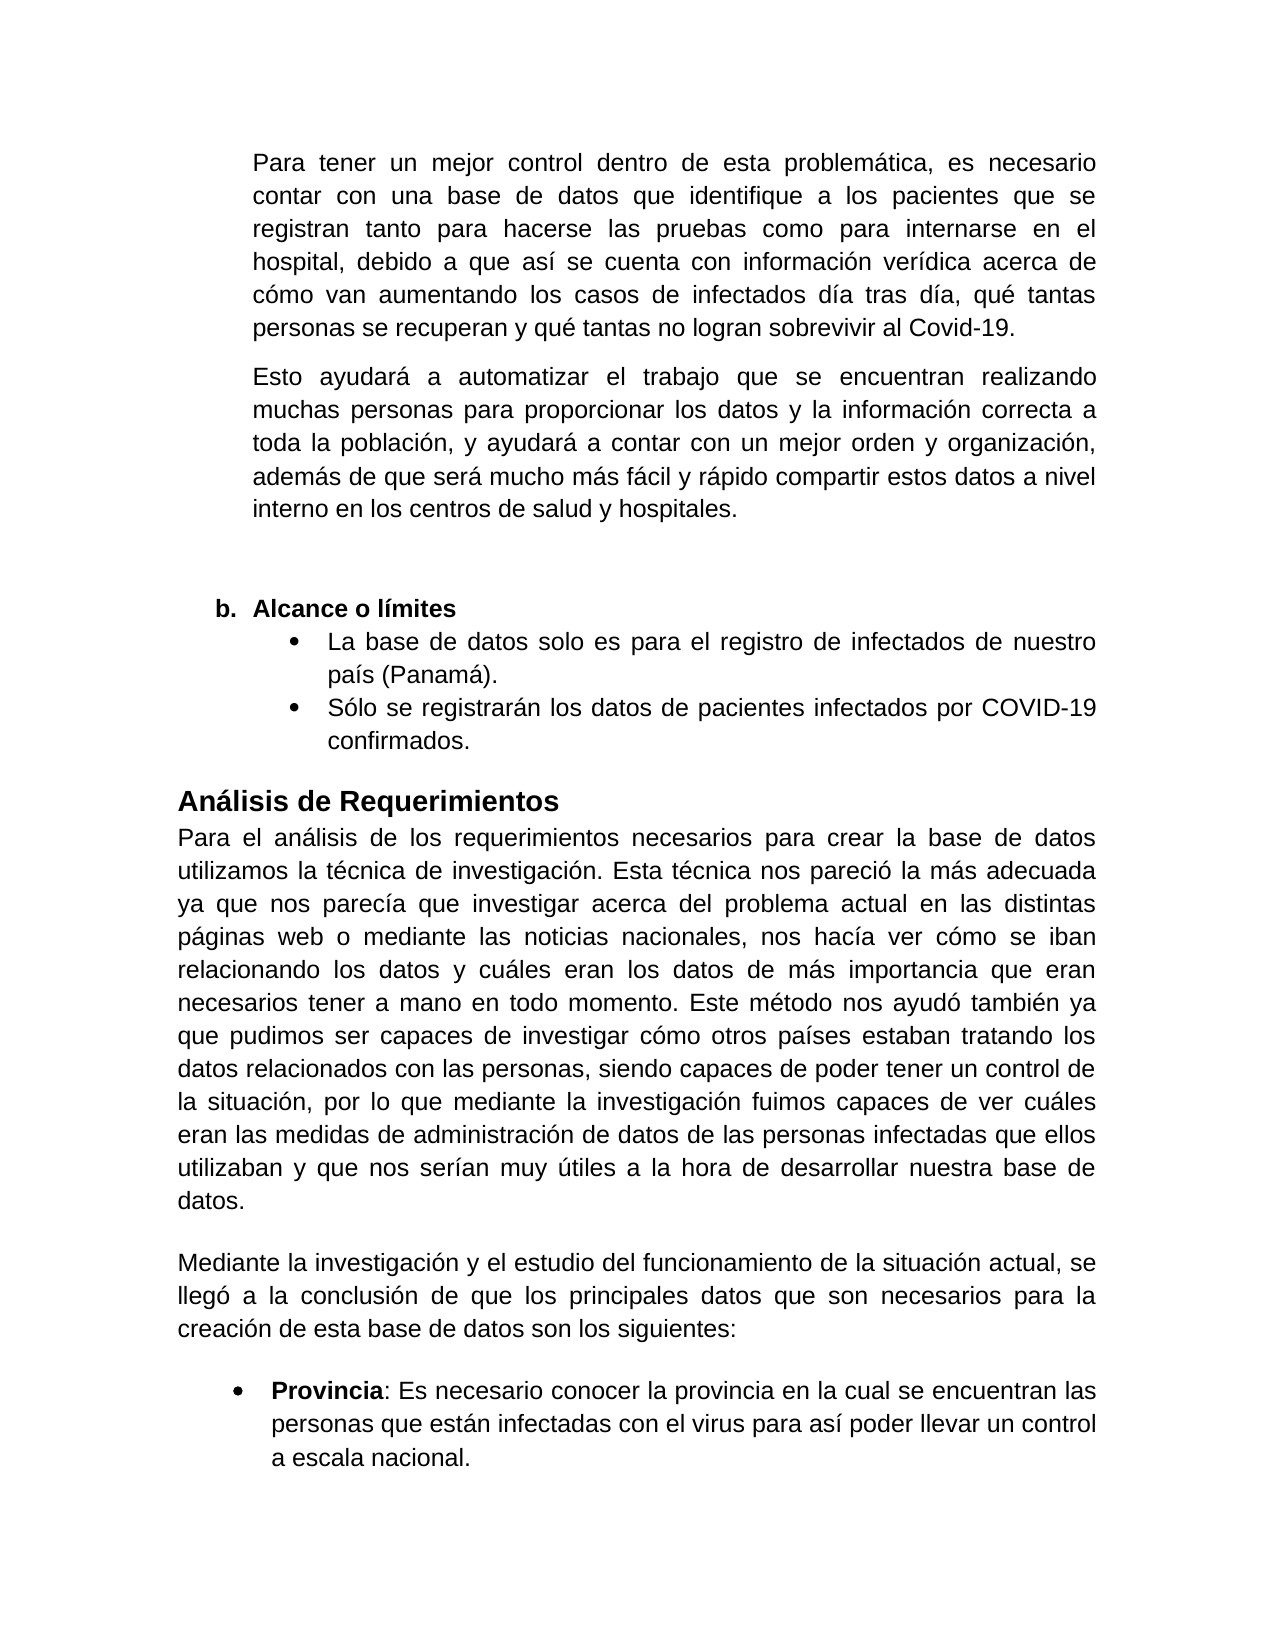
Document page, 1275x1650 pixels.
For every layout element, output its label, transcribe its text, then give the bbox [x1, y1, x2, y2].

list La base de datos solo es para el registro de infectados de nuestro país (Panamá). [290, 627, 1098, 689]
text Esto ayudará a automatizar el trabajo que se encuentran realizando muchas personas para proporcionar los datos y la información correcta a toda la población, y ayudará a contar con un mejor orden y organización, además de que será mucho más fácil y rápido compartir estos datos a nivel interno en los centros de salud y hospitales. [252, 362, 1098, 523]
list Provincia: Es necesario conocer la provincia en la cual se encuentran las personas que están infectadas con el virus para así poder llevar un control a escala nacional. [233, 1376, 1098, 1471]
list Sólo se registrarán los datos de pacientes infectados por COVID-19 confirmados. [290, 693, 1098, 755]
text Para el análisis de los requerimientos necesarios para crear la base de datos utilizamos la técnica de investigación. Esta técnica nos pareció la más adecuada ya que nos parecía que investigar acerca del problema actual en las distintas páginas web o mediante las noticias nacionales, nos hacía ver cómo se iban relacionando los datos y cuáles eran los datos de más importancia que eran necesarios tener a mano en todo momento. Este método nos ayudó también ya que pudimos ser capaces de investigar cómo otros países estaban tratando los datos relacionados con las personas, siendo capaces de poder tener un control de la situación, por lo que mediante la investigación fuimos capaces de ver cuáles eran las medidas de administración de datos de las personas infectadas que ellos utilizaban y que nos serían muy útiles a la hora de desarrollar nuestra base de datos. [177, 823, 1098, 1215]
text Para tener un mejor control dentro de esta problemática, es necesario contar con una base de datos que identifique a los pacientes que se registran tanto para hacerse las pruebas como para internarse en el hospital, debido a que así se cuenta con información verídica acerca de cómo van aumentando los casos de infectados día tras día, qué tantas personas se recuperan y qué tantas no logran sobrevivir al Covid-19. [252, 148, 1098, 341]
list Alcance o límites [215, 594, 1098, 623]
text Mediante la investigación y el estudio del funcionamiento de la situación actual, se llegó a la conclusión de que los principales datos que son necesarios para la creación de esta base de datos son los siguientes: [177, 1248, 1098, 1343]
subtitle Análisis de Requerimientos [177, 784, 1098, 818]
